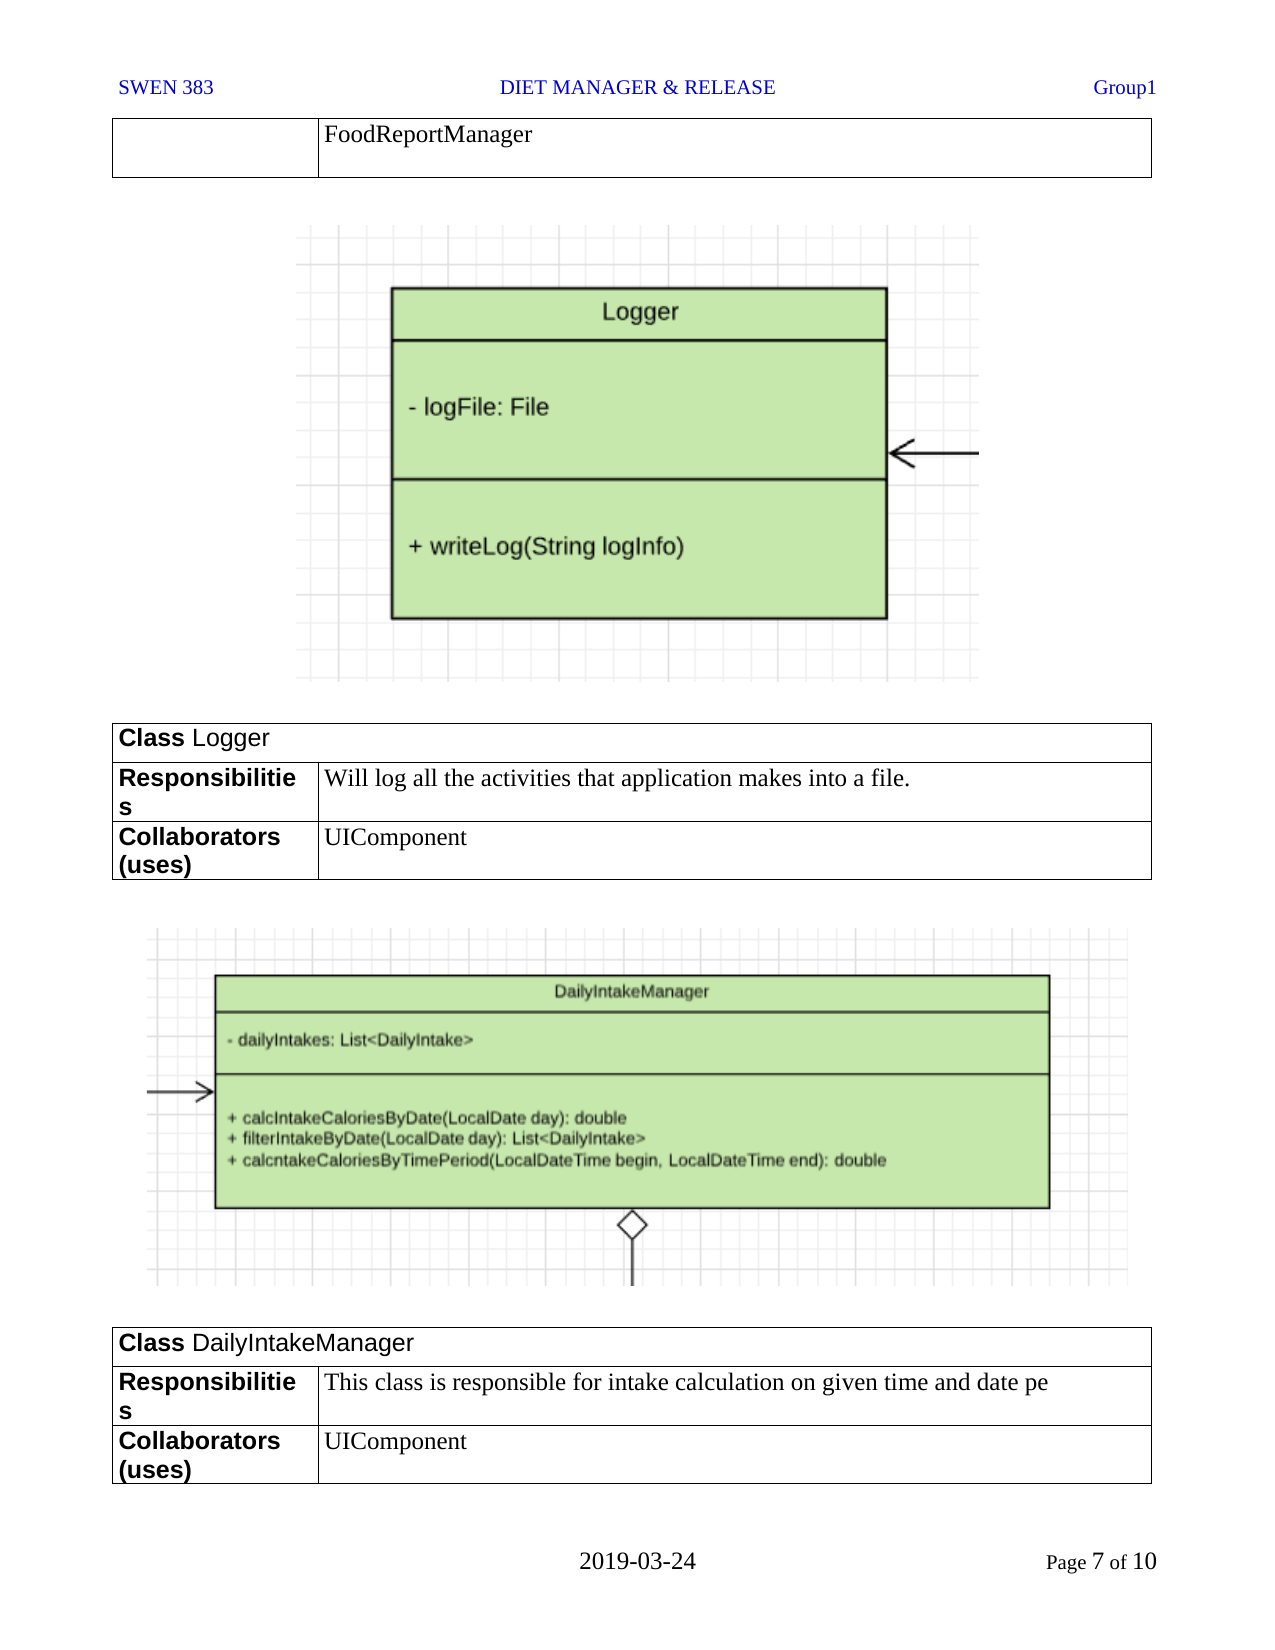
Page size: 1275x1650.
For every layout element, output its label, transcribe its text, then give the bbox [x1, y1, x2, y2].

table_cell Collaborators (uses) [113, 1426, 318, 1483]
table_cell Responsibilities [113, 1367, 318, 1425]
picture [146, 928, 1129, 1286]
table_cell Responsibilities [113, 763, 318, 821]
table_cell UIComponent [319, 822, 1151, 879]
table_header Class Logger [113, 724, 1151, 762]
picture [296, 225, 979, 682]
table_cell Will log all the activities that application makes into a file. [319, 763, 1151, 821]
table_cell This class is responsible for intake calculation on given time and date pe [319, 1367, 1151, 1425]
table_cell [319, 119, 1151, 177]
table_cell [113, 119, 318, 177]
table_cell Collaborators (uses) [113, 822, 318, 879]
table_cell UIComponent [319, 1426, 1151, 1483]
table_header Class DailyIntakeManager [113, 1328, 1151, 1366]
